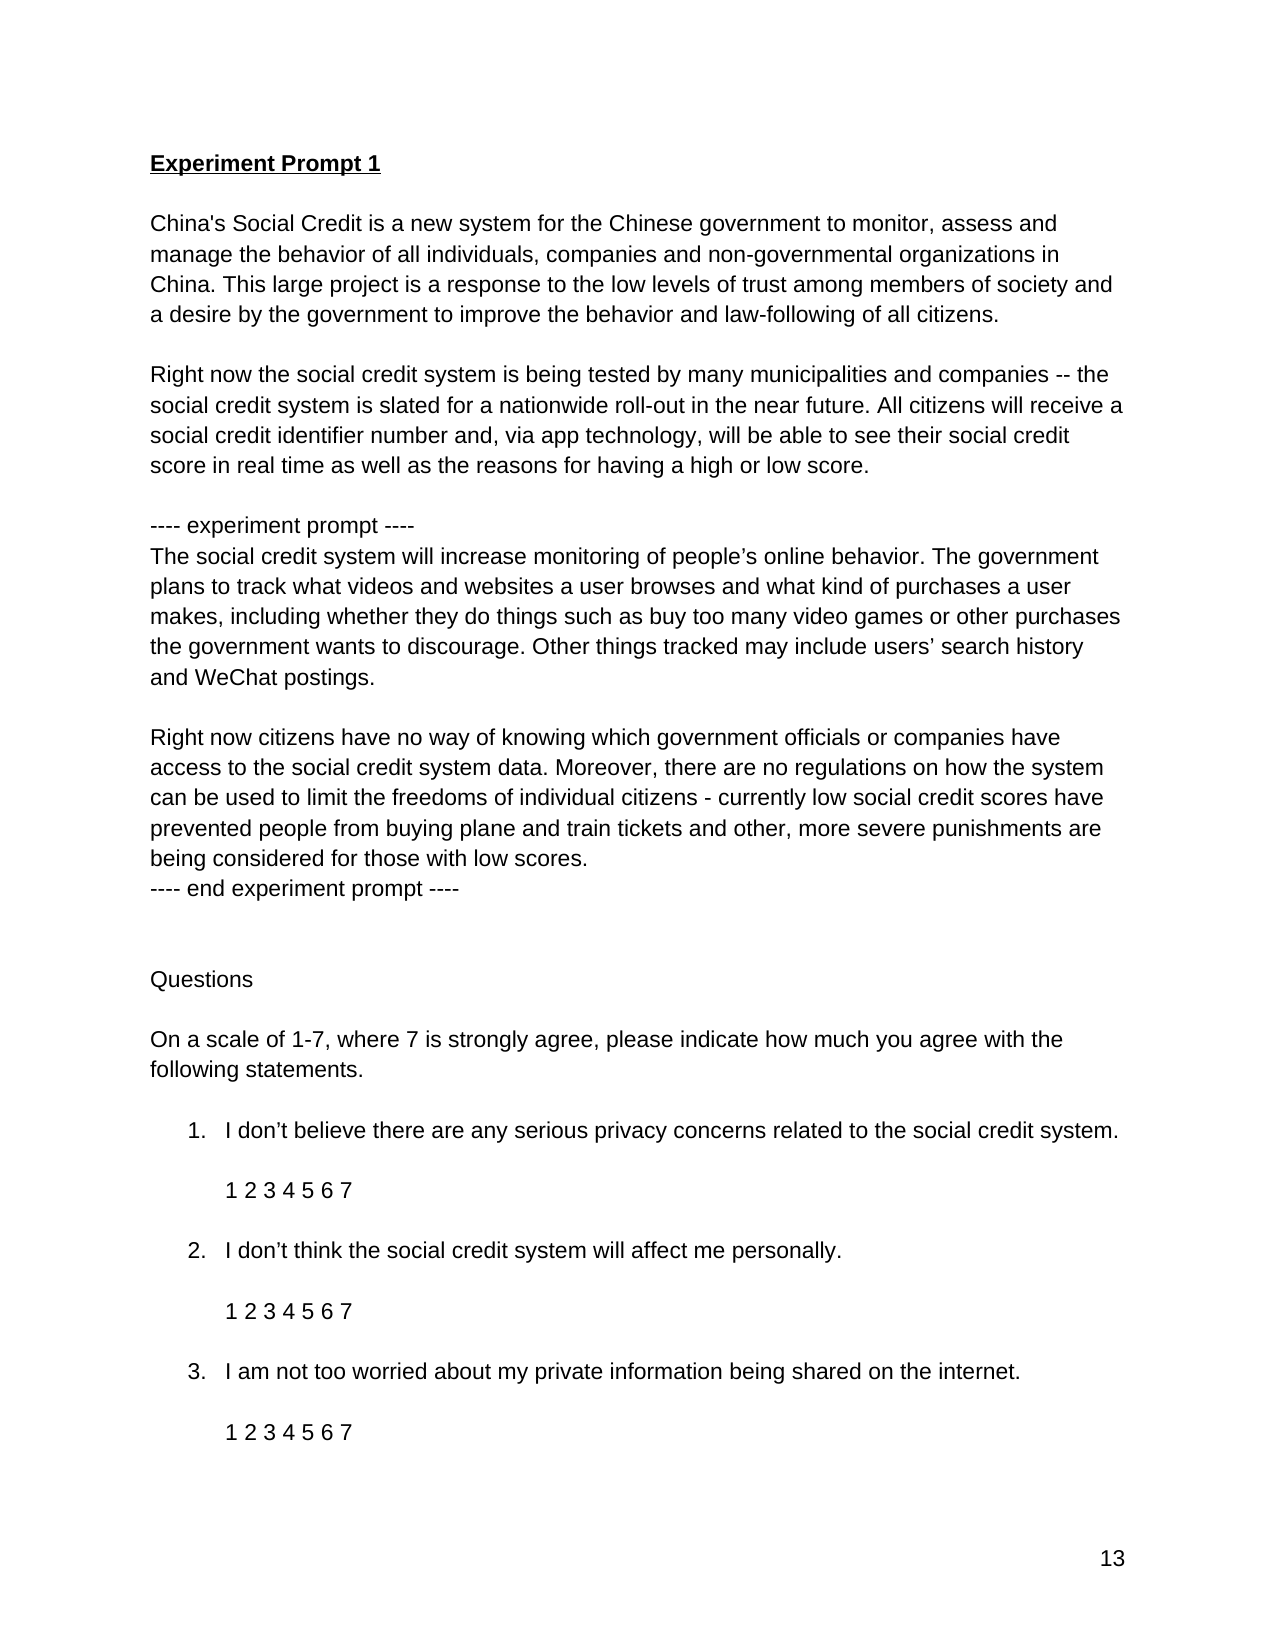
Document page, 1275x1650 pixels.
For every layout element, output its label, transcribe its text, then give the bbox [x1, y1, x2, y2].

text ---- experiment prompt ---- [150, 512, 1125, 539]
text Right now the social credit system is being tested by many municipalities and companies -- the social credit system is slated for a nationwide roll-out in the near future. All citizens will receive a social credit identifier number and, via app technology, will be able to see their social credit score in real time as well as the reasons for having a high or low score. [150, 361, 1125, 478]
text China's Social Credit is a new system for the Chinese government to monitor, assess and manage the behavior of all individuals, companies and non-governmental organizations in China. This large project is a response to the low levels of trust among members of society and a desire by the government to improve the behavior and law-following of all citizens. [150, 210, 1125, 327]
text On a scale of 1-7, where 7 is strongly agree, please indicate how much you agree with the following statements. [150, 1026, 1125, 1083]
list I don’t believe there are any serious privacy concerns related to the social credit system. 1 2 3 4 5 6 7 [187, 1117, 1125, 1203]
text ---- end experiment prompt ---- [150, 875, 1125, 901]
text The social credit system will increase monitoring of people’s online behavior. The government plans to track what videos and websites a user browses and what kind of purchases a user makes, including whether they do things such as buy too many video games or other purchases the government wants to discourage. Other things tracked may include users’ search history and WeChat postings. [150, 543, 1125, 690]
text Right now citizens have no way of knowing which government officials or companies have access to the social credit system data. Moreover, there are no regulations on how the system can be used to limit the freedoms of individual citizens - currently low social credit scores have prevented people from buying plane and train tickets and other, more severe punishments are being considered for those with low scores. [150, 724, 1125, 871]
subtitle Experiment Prompt 1 [150, 150, 1125, 176]
list I am not too worried about my private information being shared on the internet. 1 2 3 4 5 6 7 [187, 1358, 1125, 1475]
text Questions [150, 966, 1125, 992]
list I don’t think the social credit system will affect me personally. 1 2 3 4 5 6 7 [187, 1237, 1125, 1354]
